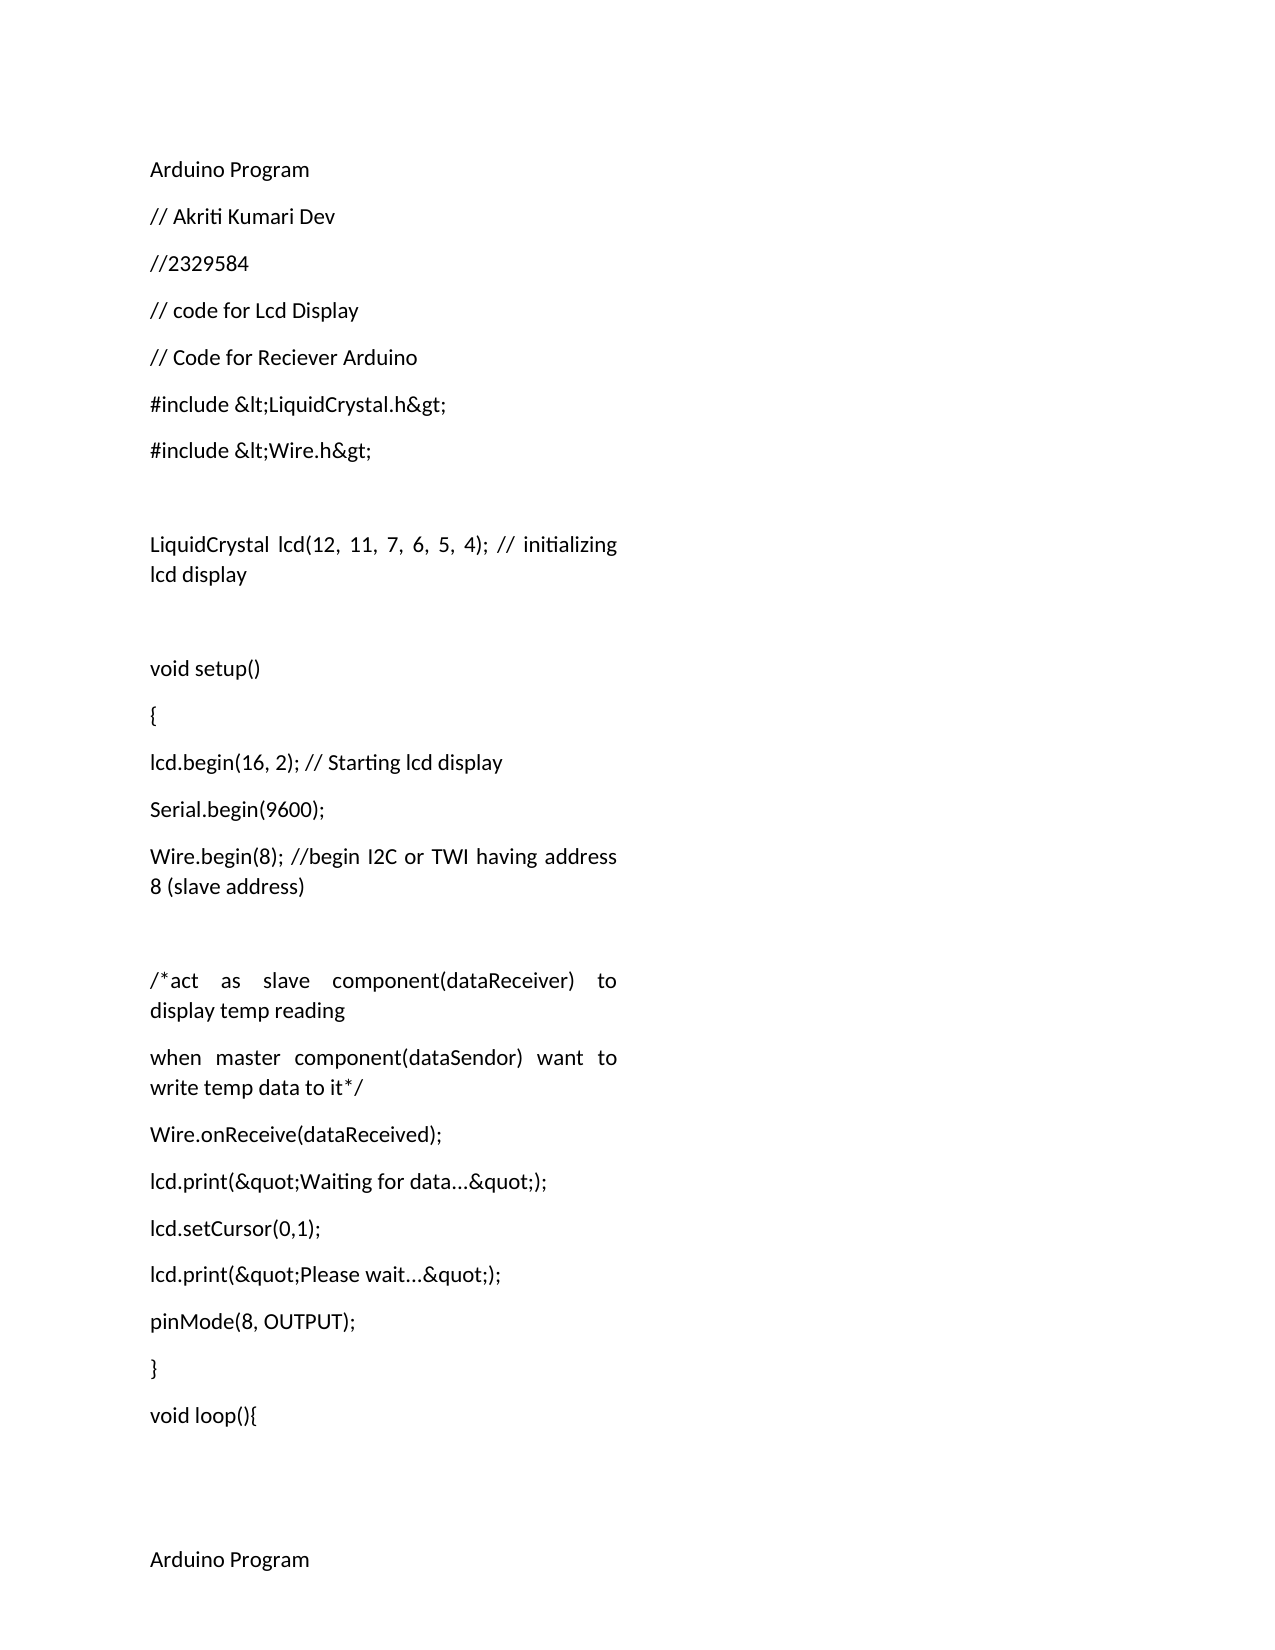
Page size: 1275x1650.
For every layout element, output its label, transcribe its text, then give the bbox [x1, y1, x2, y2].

text lcd.print(&quot;Please wait...&quot;); [150, 1261, 618, 1288]
text Wire.onReceive(dataReceived); [150, 1120, 618, 1148]
text } [150, 1354, 618, 1382]
text // code for Lcd Display [150, 296, 618, 324]
text Arduino Program [150, 155, 618, 183]
text //2329584 [150, 249, 618, 277]
text Serial.begin(9600); [150, 795, 618, 823]
text lcd.setCursor(0,1); [150, 1214, 618, 1242]
text #include &lt;Wire.h&gt; [150, 437, 618, 464]
text Wire.begin(8); //begin I2C or TWI having address 8 (slave address) [150, 842, 618, 900]
text LiquidCrystal lcd(12, 11, 7, 6, 5, 4); // initializing lcd display [150, 530, 618, 588]
text lcd.begin(16, 2); // Starting lcd display [150, 748, 618, 776]
text { [150, 701, 618, 729]
text void setup() [150, 654, 618, 682]
text // Code for Reciever Arduino [150, 343, 618, 371]
text when master component(dataSendor) want to write temp data to it*/ [150, 1043, 618, 1101]
text void loop(){ [150, 1401, 618, 1429]
text lcd.print(&quot;Waiting for data...&quot;); [150, 1167, 618, 1195]
text // Akriti Kumari Dev [150, 202, 618, 230]
text #include &lt;LiquidCrystal.h&gt; [150, 390, 618, 418]
text /*act as slave component(dataReceiver) to display temp reading [150, 966, 618, 1024]
text pinMode(8, OUTPUT); [150, 1307, 618, 1335]
